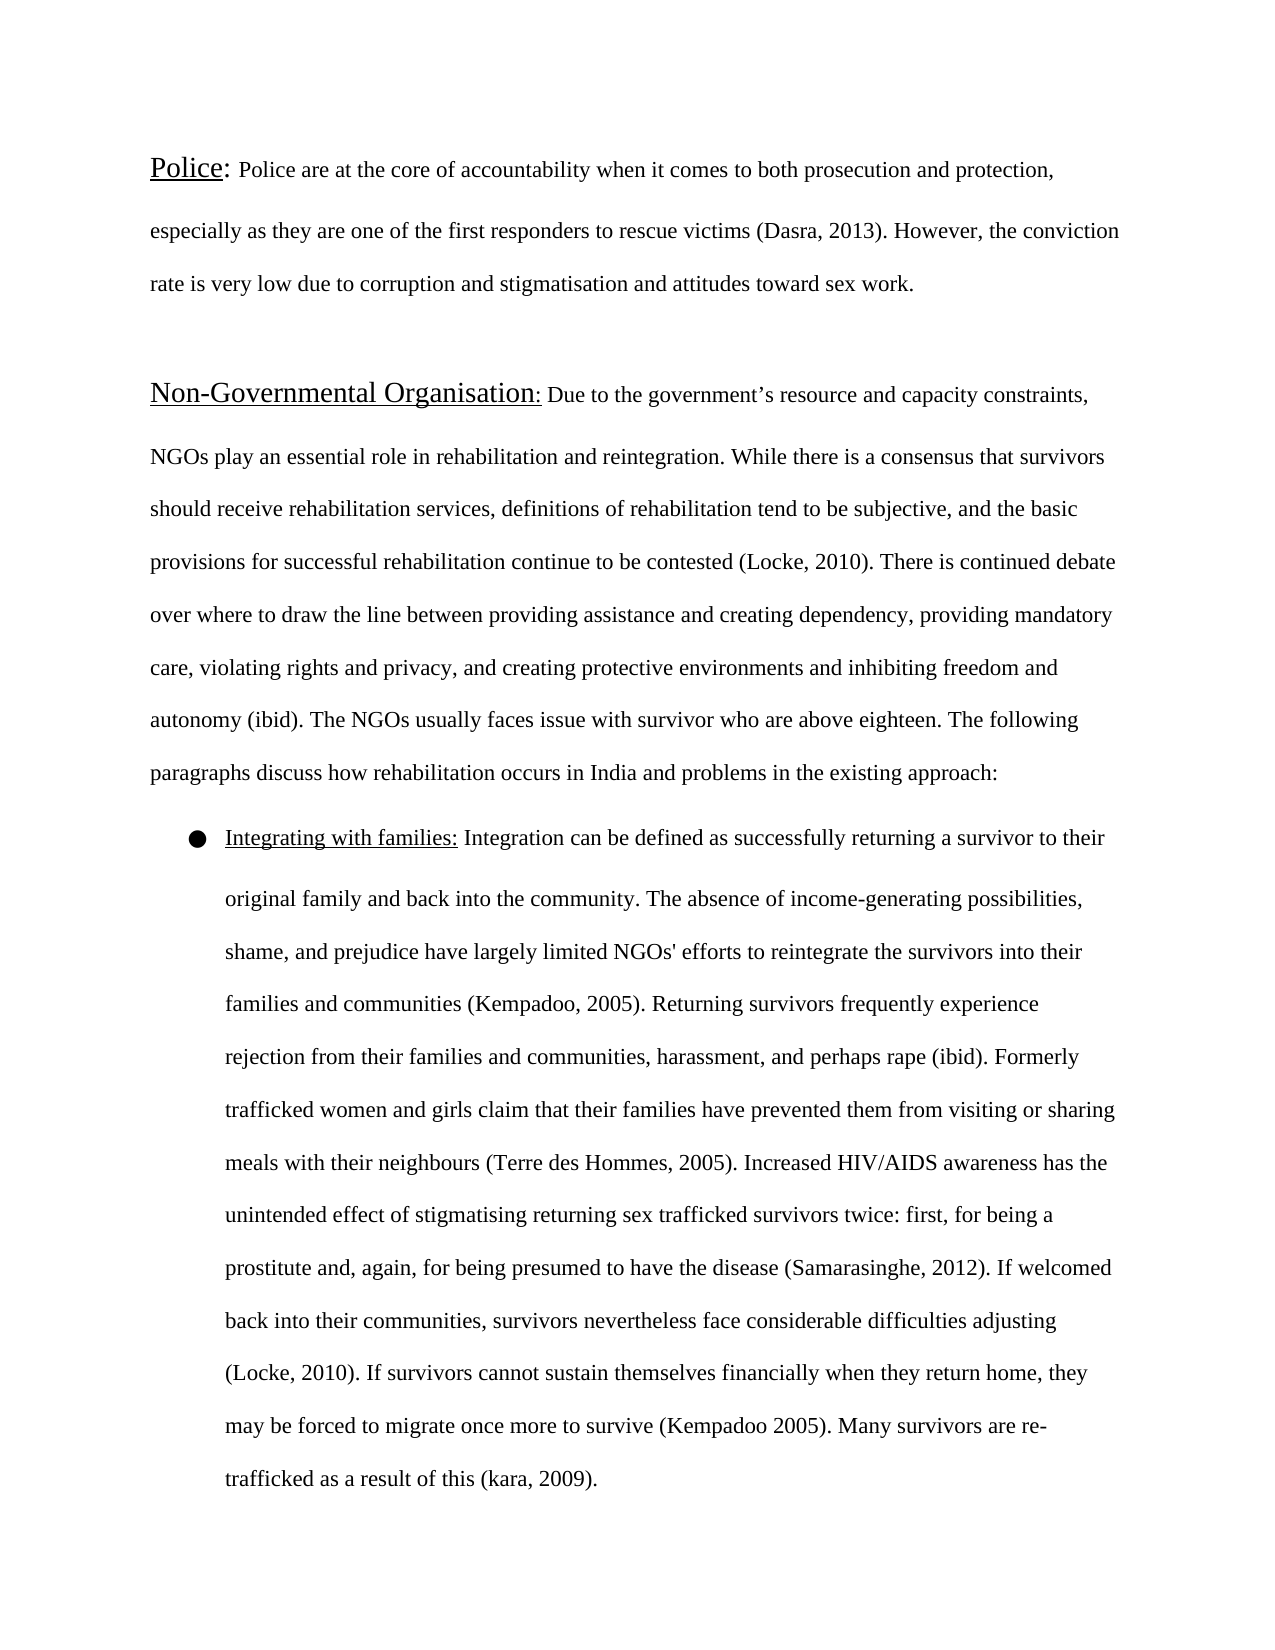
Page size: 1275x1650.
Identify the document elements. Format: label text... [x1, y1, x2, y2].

list Integrating with families: Integration can be defined as successfully returning a survivor to their [187, 812, 1139, 859]
text original family and back into the community. The absence of income-generating possibilities, shame, and prejudice have largely limited NGOs' efforts to reintegrate the survivors into their families and communities (Kempadoo, 2005). Returning survivors frequently experience rejection from their families and communities, harassment, and perhaps rape (ibid). Formerly trafficked women and girls claim that their families have prevented them from visiting or sharing meals with their neighbours (Terre des Hommes, 2005). Increased HIV/AIDS awareness has the unintended effect of stigmatising returning sex trafficked survivors twice: first, for being a prostitute and, again, for being presumed to have the disease (Samarasinghe, 2012). If welcomed back into their communities, survivors nevertheless face considerable difficulties adjusting (Locke, 2010). If survivors cannot sustain themselves financially when they return home, they may be forced to migrate once more to survive (Kempadoo 2005). Many survivors are re- trafficked as a result of this (kara, 2009). [225, 885, 1116, 1491]
text Non-Governmental Organisation: Due to the government’s resource and capacity constraints, [150, 376, 1139, 409]
text Police: Police are at the core of accountability when it comes to both prosecution and protection, [150, 150, 1139, 183]
text especially as they are one of the first responders to rescue victims (Dasra, 2013). However, the conviction rate is very low due to corruption and stigmatisation and attitudes toward sex work. [150, 217, 1123, 296]
text NGOs play an essential role in rehabilitation and reintegration. While there is a consensus that survivors should receive rehabilitation services, definitions of rehabilitation tend to be subjective, and the basic provisions for successful rehabilitation continue to be contested (Locke, 2010). There is continued debate over where to draw the line between providing assistance and creating dependency, providing mandatory care, violating rights and privacy, and creating protective environments and inhibiting freedom and autonomy (ibid). The NGOs usually faces issue with survivor who are above eighteen. The following paragraphs discuss how rehabilitation occurs in India and problems in the existing approach: [150, 443, 1119, 785]
